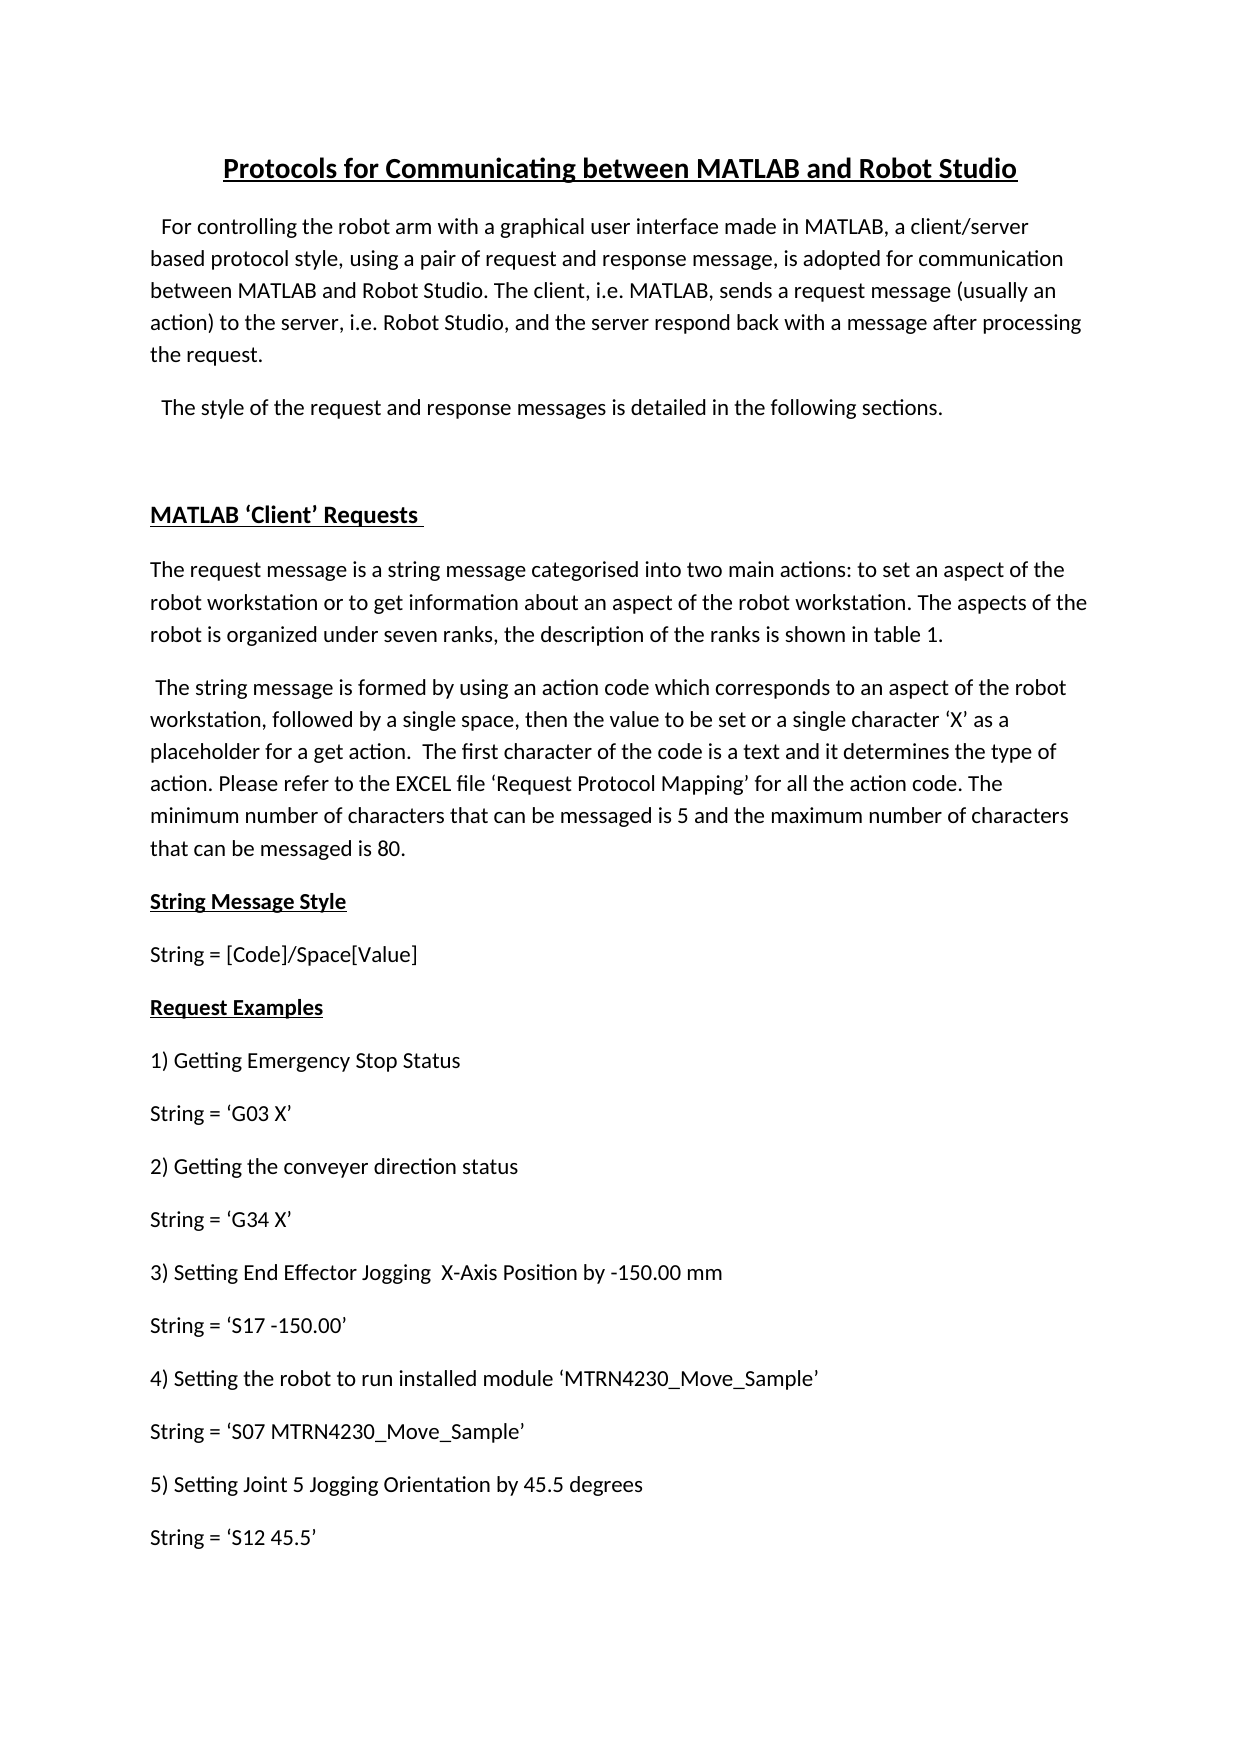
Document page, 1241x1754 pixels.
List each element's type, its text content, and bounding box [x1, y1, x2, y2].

text MATLAB ‘Client’ Requests [150, 499, 1090, 530]
text The style of the request and response messages is detailed in the following sections. [150, 393, 1090, 422]
text Request Examples [150, 993, 1090, 1021]
text String = ‘S12 45.5’ [150, 1523, 1090, 1551]
text String = ‘G34 X’ [150, 1205, 1090, 1233]
text The request message is a string message categorised into two main actions: to set an aspect of the robot workstation or to get information about an aspect of the robot workstation. The aspects of the robot is organized under seven ranks, the description of the ranks is shown in table 1. [150, 555, 1090, 648]
text Protocols for Communicating between MATLAB and Robot Studio [150, 150, 1090, 186]
text 4) Setting the robot to run installed module ‘MTRN4230_Move_Sample’ [150, 1364, 1090, 1392]
text String = [Code]/Space[Value] [150, 940, 1090, 968]
text For controlling the robot arm with a graphical user interface made in MATLAB, a client/server based protocol style, using a pair of request and response message, is adopted for communication between MATLAB and Robot Studio. The client, i.e. MATLAB, sends a request message (usually an action) to the server, i.e. Robot Studio, and the server respond back with a message after processing the request. [150, 212, 1090, 368]
text String = ‘G03 X’ [150, 1099, 1090, 1127]
text 5) Setting Joint 5 Jogging Orientation by 45.5 degrees [150, 1470, 1090, 1498]
text 3) Setting End Effector Jogging X-Axis Position by -150.00 mm [150, 1258, 1090, 1286]
text 1) Getting Emergency Stop Status [150, 1046, 1090, 1074]
text The string message is formed by using an action code which corresponds to an aspect of the robot workstation, followed by a single space, then the value to be set or a single character ‘X’ as a placeholder for a get action. The first character of the code is a text and it determines the type of action. Please refer to the EXCEL file ‘Request Protocol Mapping’ for all the action code. The minimum number of characters that can be messaged is 5 and the maximum number of characters that can be messaged is 80. [150, 673, 1090, 862]
text String Message Style [150, 887, 1090, 915]
text String = ‘S17 -150.00’ [150, 1311, 1090, 1339]
text String = ‘S07 MTRN4230_Move_Sample’ [150, 1417, 1090, 1445]
text 2) Getting the conveyer direction status [150, 1152, 1090, 1180]
